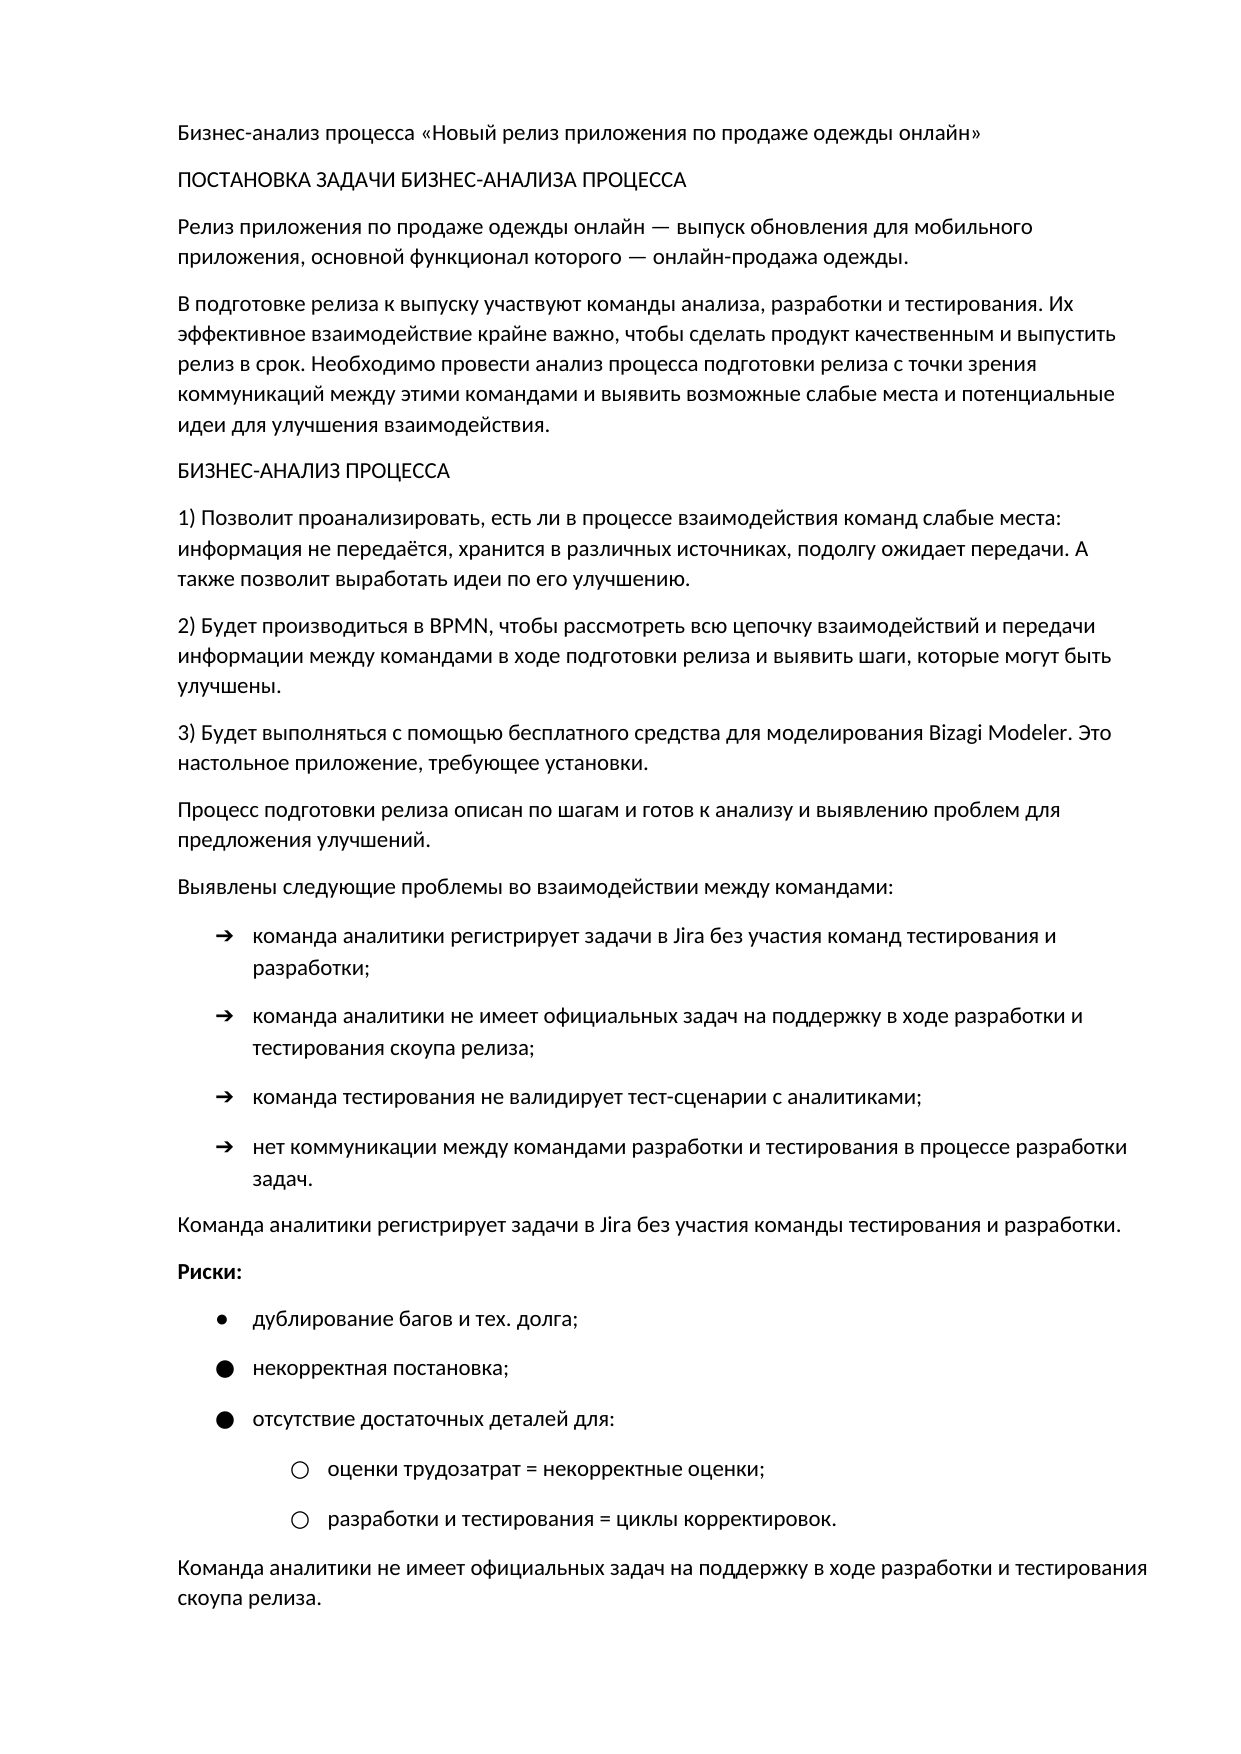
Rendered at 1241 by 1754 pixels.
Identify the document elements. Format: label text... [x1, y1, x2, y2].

text Команда аналитики не имеет официальных задач на поддержку в ходе разработки и тестирования скоупа релиза. [177, 1553, 1152, 1611]
text В подготовке релиза к выпуску участвуют команды анализа, разработки и тестирования. Их эффективное взаимодействие крайне важно, чтобы сделать продукт качественным и выпустить релиз в срок. Необходимо провести анализ процесса подготовки релиза с точки зрения коммуникаций между этими командами и выявить возможные слабые места и потенциальные идеи для улучшения взаимодействия. [177, 289, 1152, 438]
list нет коммуникации между командами разработки и тестирования в процессе разработки задач. [215, 1130, 1152, 1192]
list команда аналитики не имеет официальных задач на поддержку в ходе разработки и тестирования скоупа релиза; [215, 999, 1152, 1061]
list некорректная постановка; [215, 1351, 1152, 1382]
text Команда аналитики регистрирует задачи в Jira без участия команды тестирования и разработки. [177, 1211, 1152, 1238]
text ПОСТАНОВКА ЗАДАЧИ БИЗНЕС-АНАЛИЗА ПРОЦЕССА [177, 165, 1152, 193]
text Риски: [177, 1257, 1152, 1285]
text Релиз приложения по продаже одежды онлайн — выпуск обновления для мобильного приложения, основной функционал которого — онлайн-продажа одежды. [177, 212, 1152, 270]
list отсутствие достаточных деталей для: [215, 1402, 1152, 1433]
list команда аналитики регистрирует задачи в Jira без участия команд тестирования и разработки; [215, 919, 1152, 981]
list дублирование багов и тех. долга; [215, 1304, 1152, 1332]
text 2) Будет производиться в BPMN, чтобы рассмотреть всю цепочку взаимодействий и передачи информации между командами в ходе подготовки релиза и выявить шаги, которые могут быть улучшены. [177, 611, 1152, 699]
text 3) Будет выполняться с помощью бесплатного средства для моделирования Bizagi Modeler. Это настольное приложение, требующее установки. [177, 718, 1152, 776]
list разработки и тестирования = циклы корректировок. [290, 1502, 1152, 1534]
text Процесс подготовки релиза описан по шагам и готов к анализу и выявлению проблем для предложения улучшений. [177, 795, 1152, 853]
text БИЗНЕС-АНАЛИЗ ПРОЦЕССА [177, 457, 1152, 485]
list команда тестирования не валидирует тест-сценарии с аналитиками; [215, 1080, 1152, 1111]
text Выявлены следующие проблемы во взаимодействии между командами: [177, 872, 1152, 900]
list оценки трудозатрат = некорректные оценки; [290, 1452, 1152, 1483]
text 1) Позволит проанализировать, есть ли в процессе взаимодействия команд слабые места: информация не передаётся, хранится в различных источниках, подолгу ожидает передачи. А также позволит выработать идеи по его улучшению. [177, 503, 1152, 592]
text Бизнес-анализ процесса «Новый релиз приложения по продаже одежды онлайн» [177, 118, 1152, 146]
